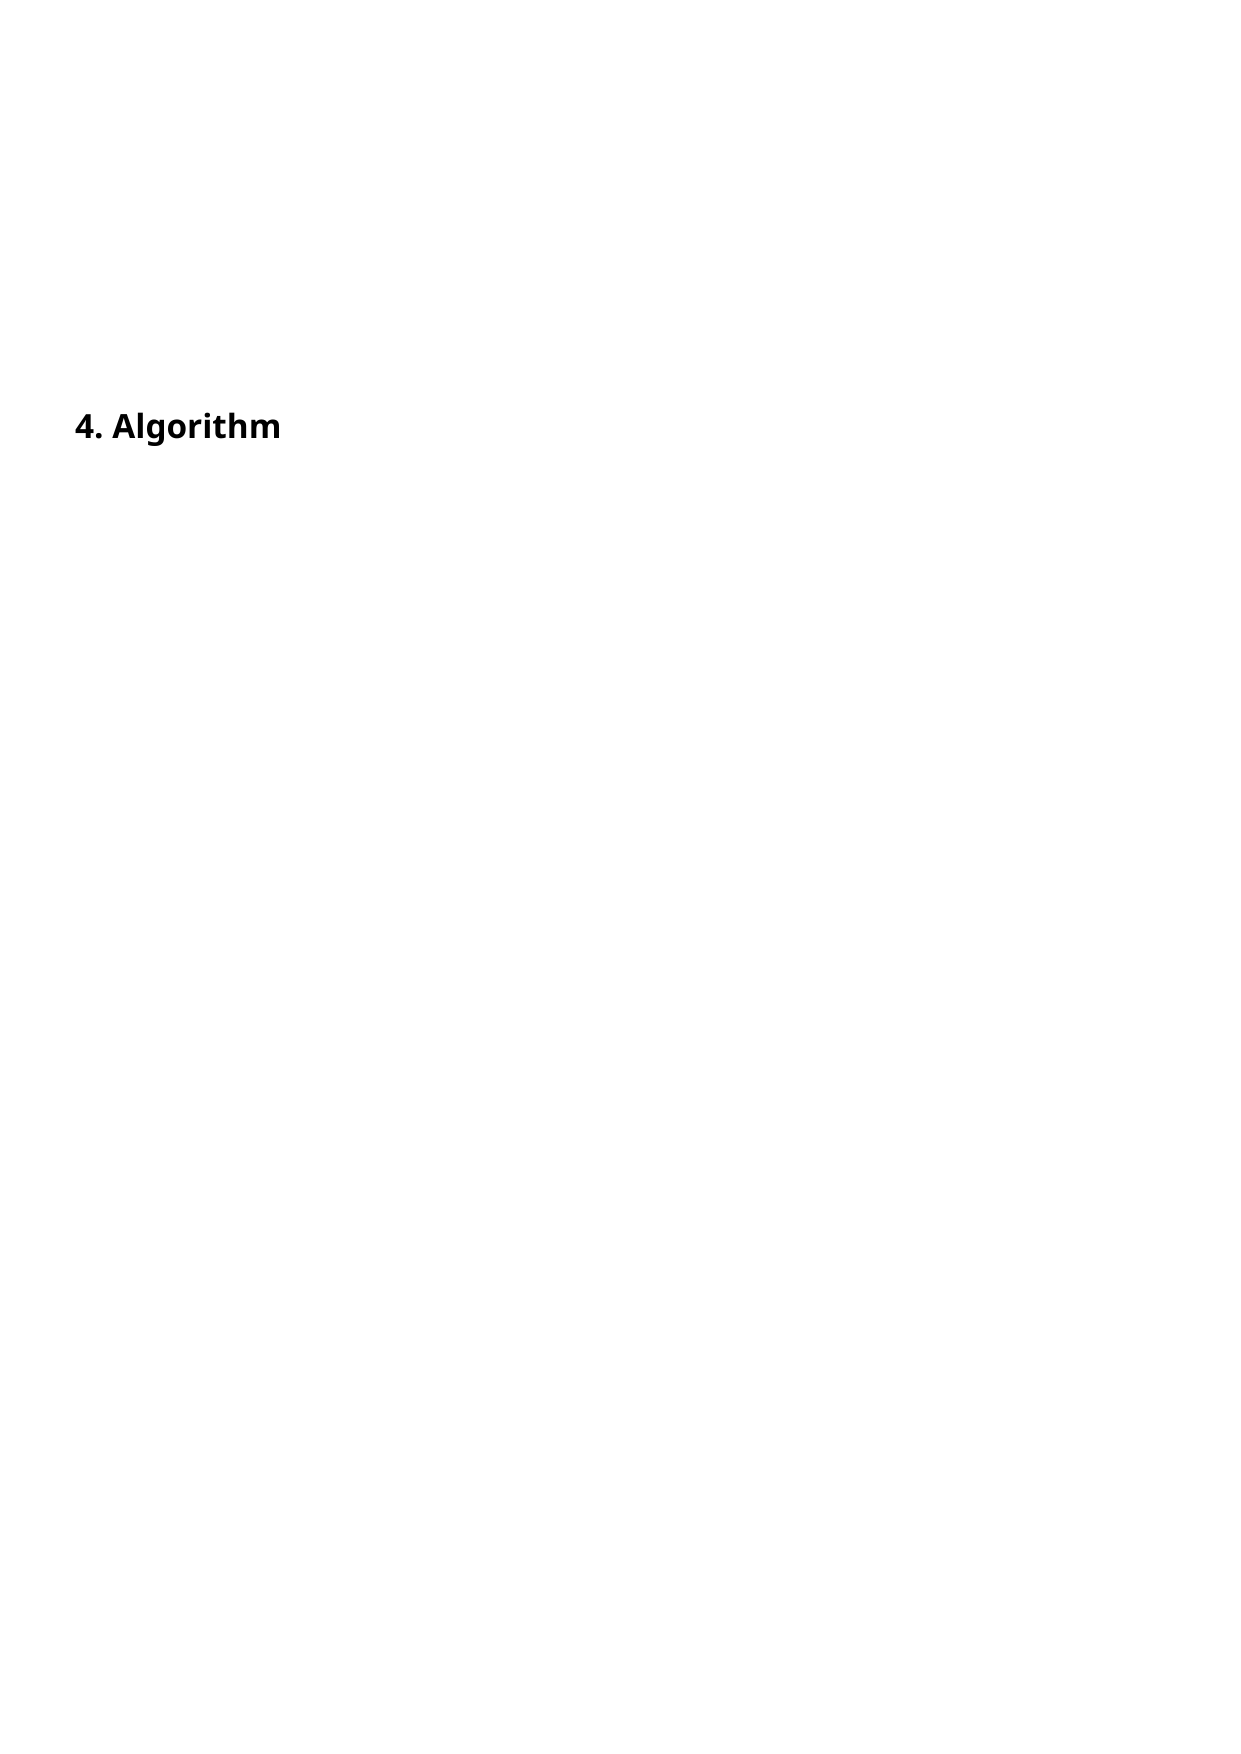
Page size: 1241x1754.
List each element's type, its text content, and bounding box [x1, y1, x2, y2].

text 4. Algorithm [75, 403, 1165, 448]
